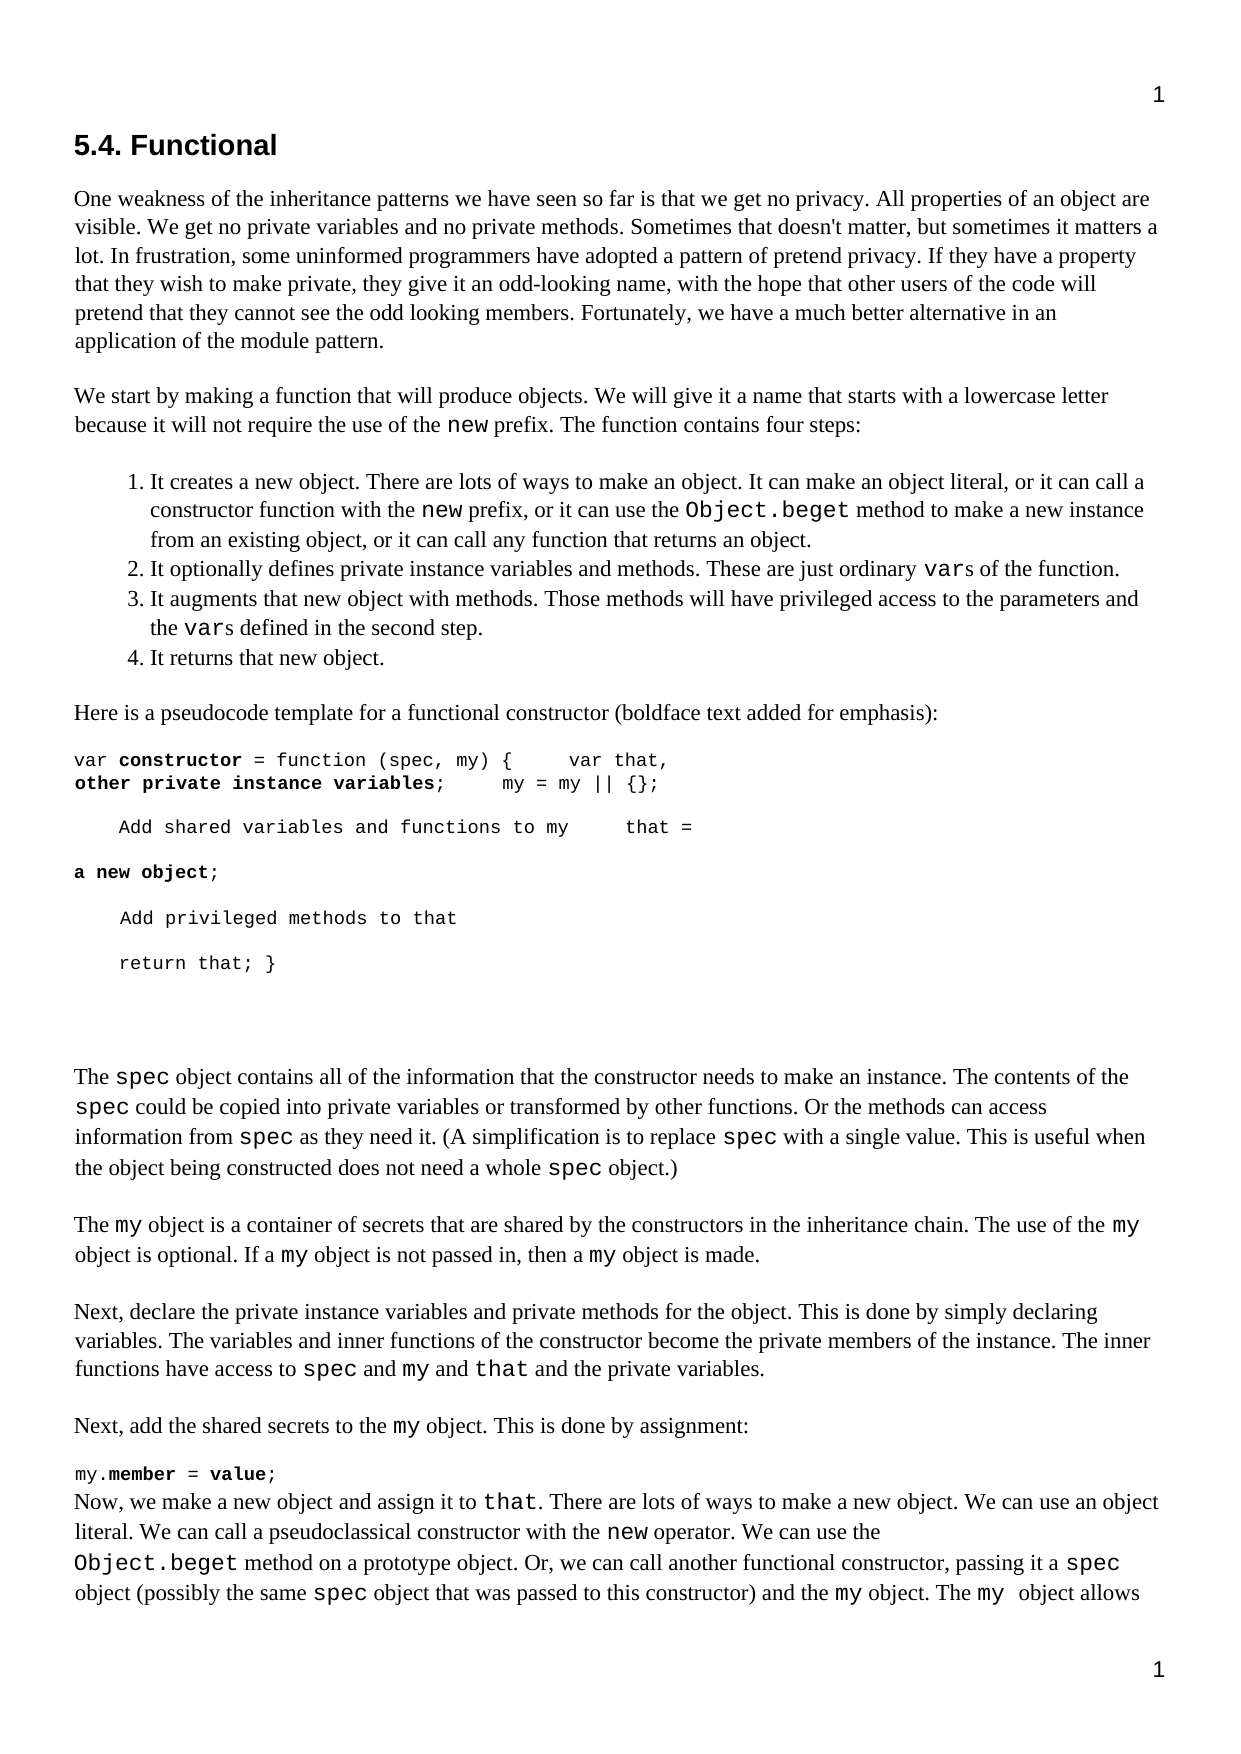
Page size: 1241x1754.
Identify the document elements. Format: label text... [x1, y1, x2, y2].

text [73, 1549, 1161, 1607]
text Add privileged methods to that [120, 909, 1162, 930]
subtitle 5.4. Functional [73, 128, 1162, 162]
text return that; } [73, 953, 354, 975]
text We start by making a function that will produce objects. We will give it a name that starts with a lowercase letter because it will not require the use of the new prefix. The function contains four steps: [73, 382, 1161, 439]
text var constructor = function (spec, my) { var that, other private instance variables; my = my || {}; [73, 750, 691, 795]
text Next, add the shared secrets to the my object. This is done by assignment: [73, 1412, 1161, 1441]
list It returns that new object. [127, 644, 1161, 671]
text Here is a pseudocode template for a functional constructor (boldface text added for emphasis): [73, 699, 1161, 726]
text Now, we make a new object and assign it to that. There are lots of ways to make a new object. We can use an object literal. We can call a pseudoclassical constructor with the new operator. We can use the [73, 1488, 1161, 1547]
text The my object is a container of secrets that are shared by the constructors in the inheritance chain. The use of the my object is optional. If a my object is not passed in, then a my object is made. [73, 1211, 1161, 1269]
text Next, declare the private instance variables and private methods for the object. This is done by simply declaring variables. The variables and inner functions of the constructor become the private members of the instance. The inner functions have access to spec and my and that and the private variables. [73, 1298, 1161, 1383]
list It augments that new object with methods. Those methods will have privileged access to the parameters and the vars defined in the second step. [127, 585, 1161, 642]
text One weakness of the inheritance patterns we have seen so far is that we get no privacy. All properties of an object are visible. We get no private variables and no private methods. Sometimes that doesn't matter, but sometimes it matters a lot. In frustration, some uninformed programmers have adopted a pattern of pretend privacy. If they have a property that they wish to make private, they give it an odd-looking name, with the hope that other users of the code will pretend that they cannot see the odd looking members. Fortunately, we have a much better alternative in an application of the module pattern. [73, 185, 1161, 353]
text The spec object contains all of the information that the constructor needs to make an instance. The contents of the spec could be copied into private variables or transformed by other functions. Or the methods can access information from spec as they need it. (A simplification is to replace spec with a single value. This is useful when the object being constructed does not need a whole spec object.) [73, 1063, 1161, 1182]
text my.member = value; [75, 1465, 1162, 1486]
text Add shared variables and functions to my that = a new object; [73, 818, 703, 884]
list It creates a new object. There are lots of ways to make an object. It can make an object literal, or it can call a constructor function with the new prefix, or it can use the Object.beget method to make a new instance from an existing object, or it can call any function that returns an object. [127, 468, 1161, 553]
list It optionally defines private instance variables and methods. These are just ordinary vars of the function. [127, 555, 1161, 583]
